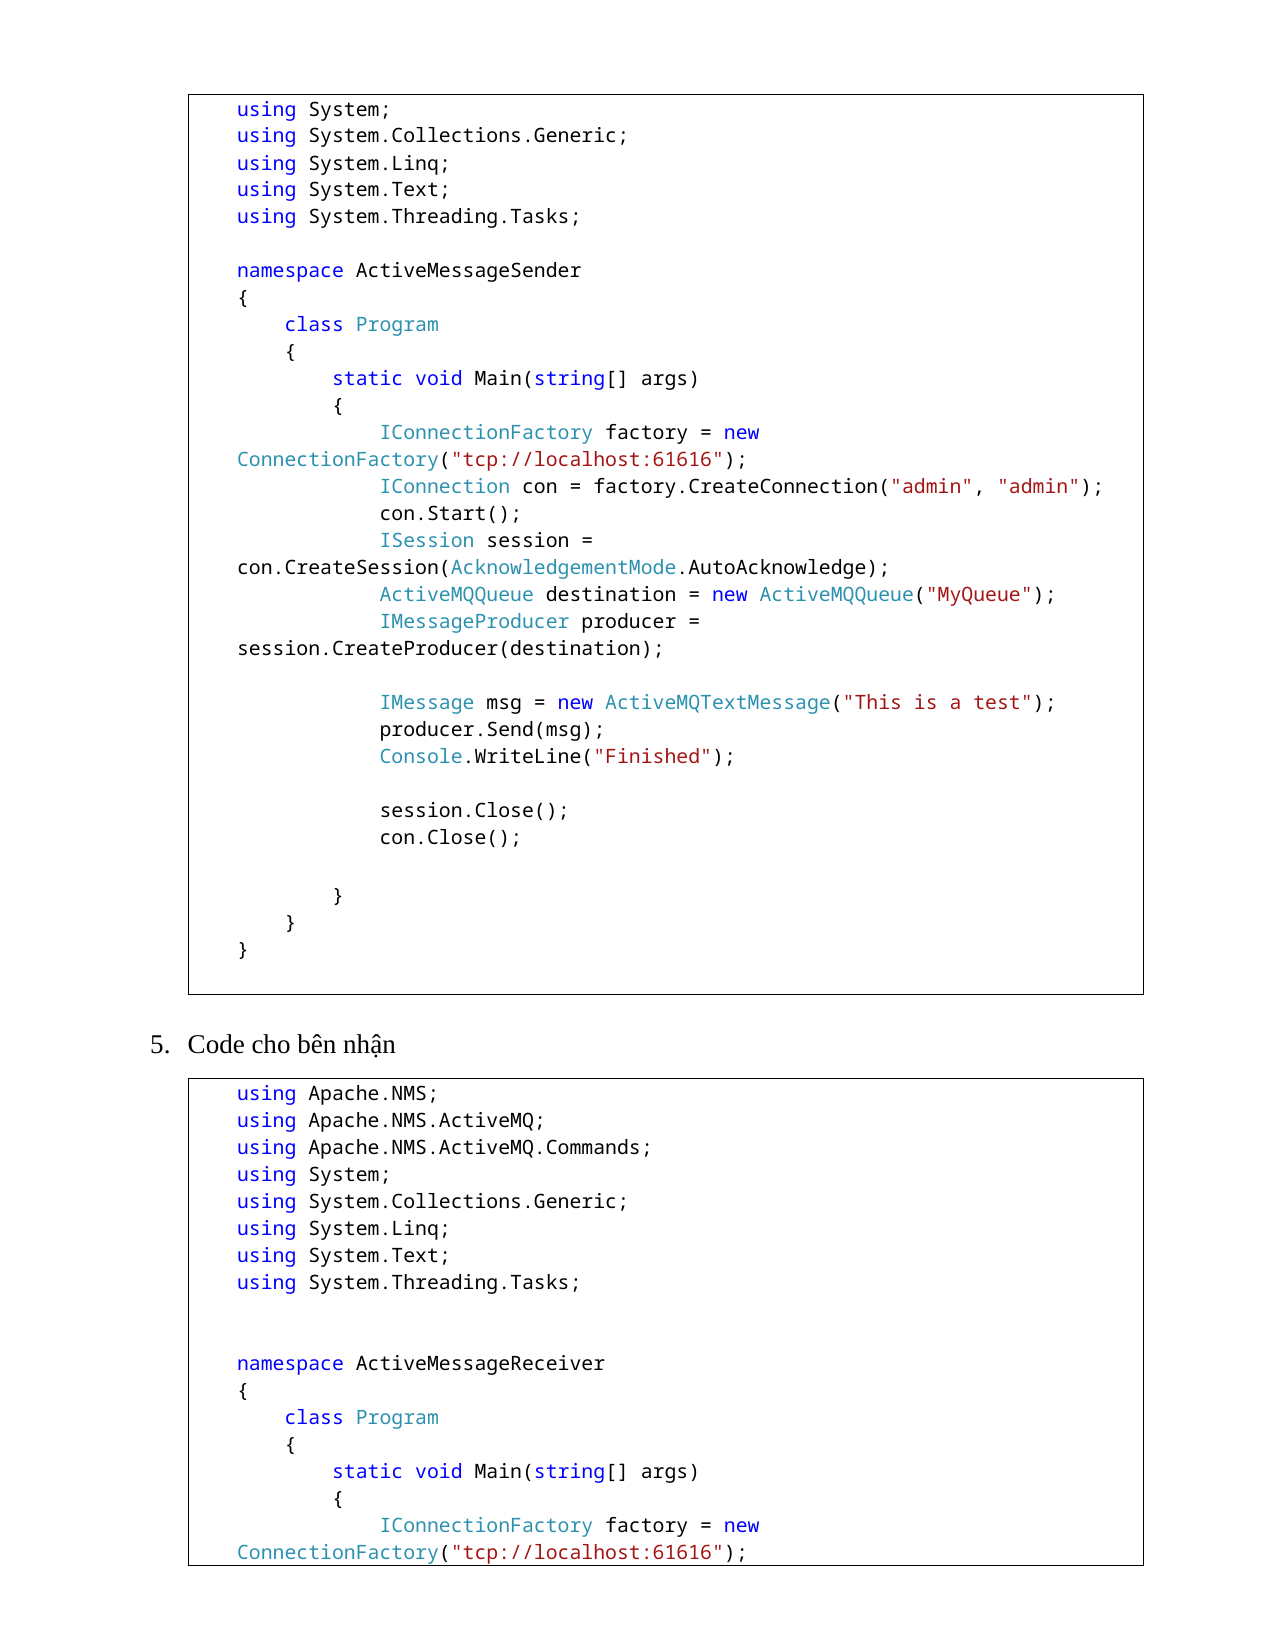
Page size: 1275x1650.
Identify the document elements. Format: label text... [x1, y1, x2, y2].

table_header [189, 1079, 1143, 1565]
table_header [189, 95, 1143, 993]
list Code cho bên nhận [150, 1028, 1144, 1059]
